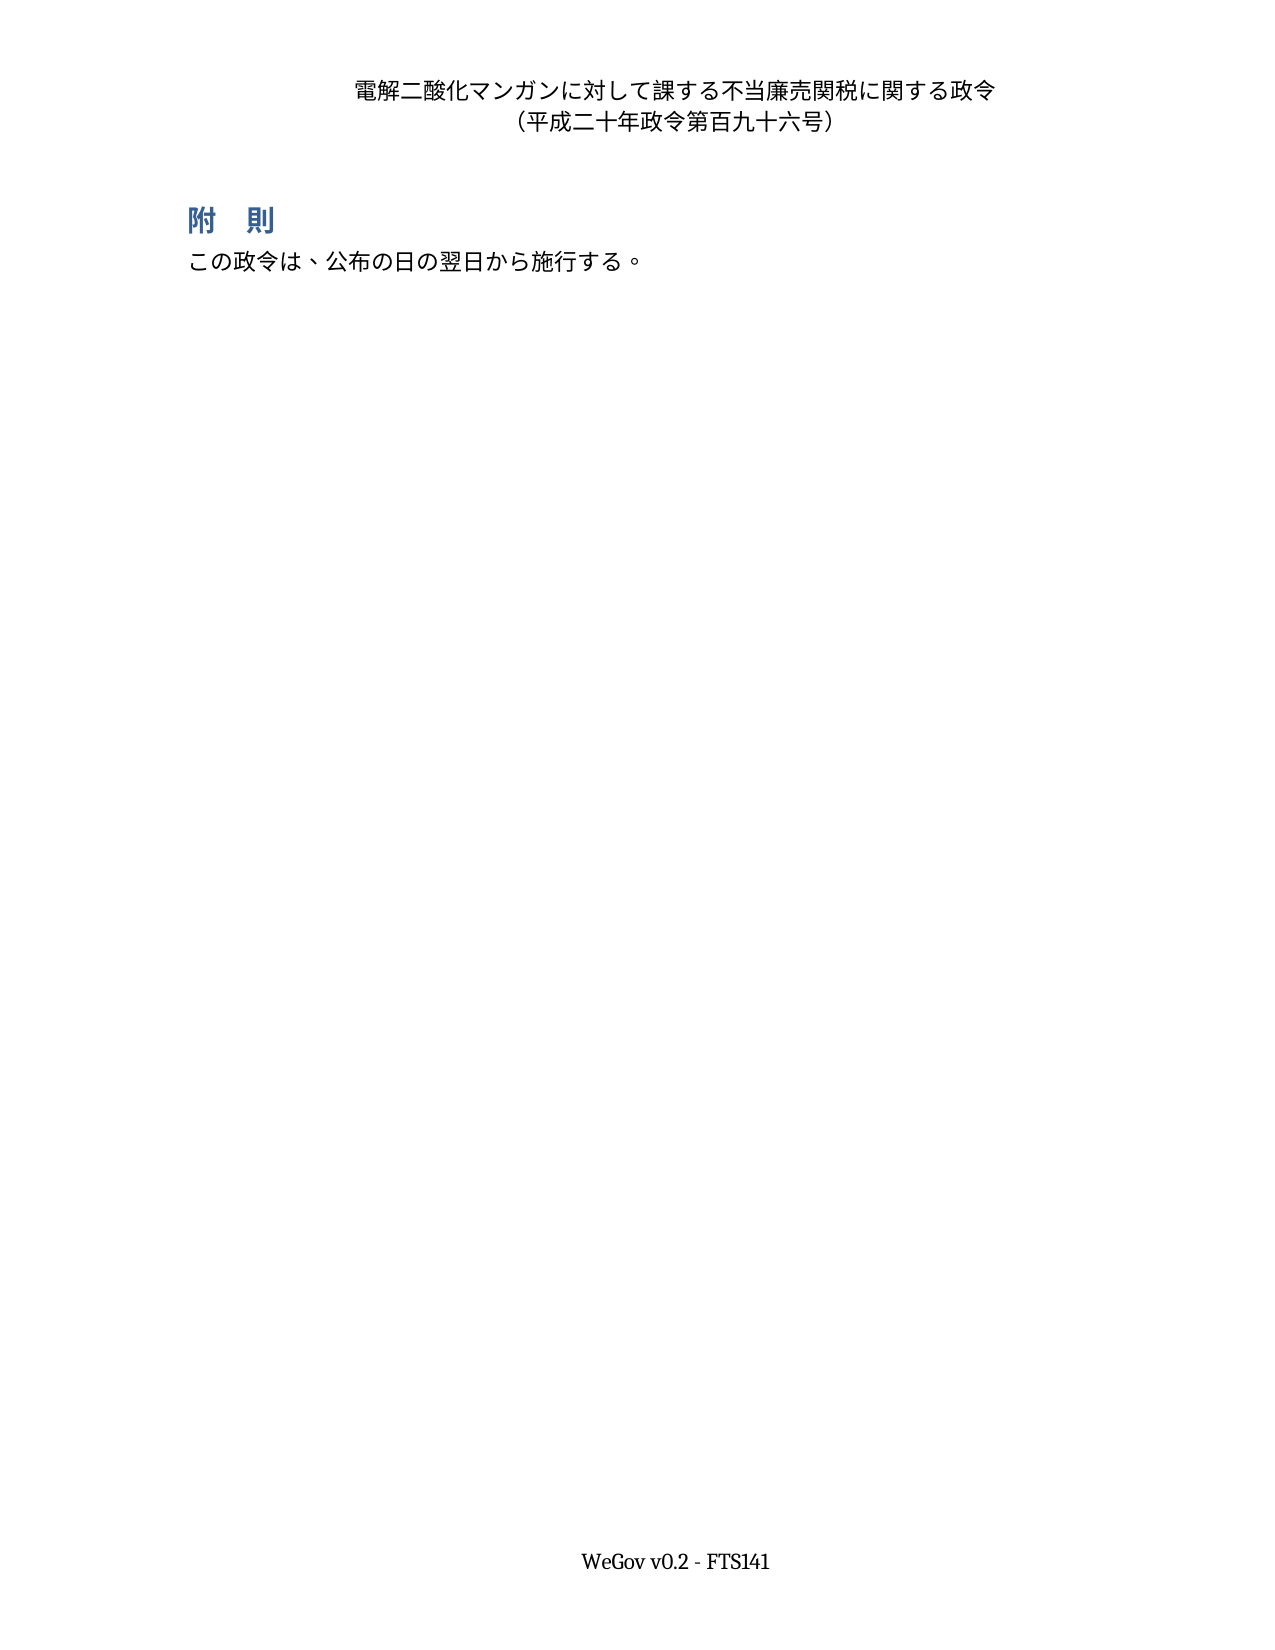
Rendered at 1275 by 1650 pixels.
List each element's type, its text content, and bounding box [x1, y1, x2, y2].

subtitle 附 則 [187, 200, 1087, 240]
text この政令は、公布の日の翌日から施行する。 [187, 246, 1087, 277]
